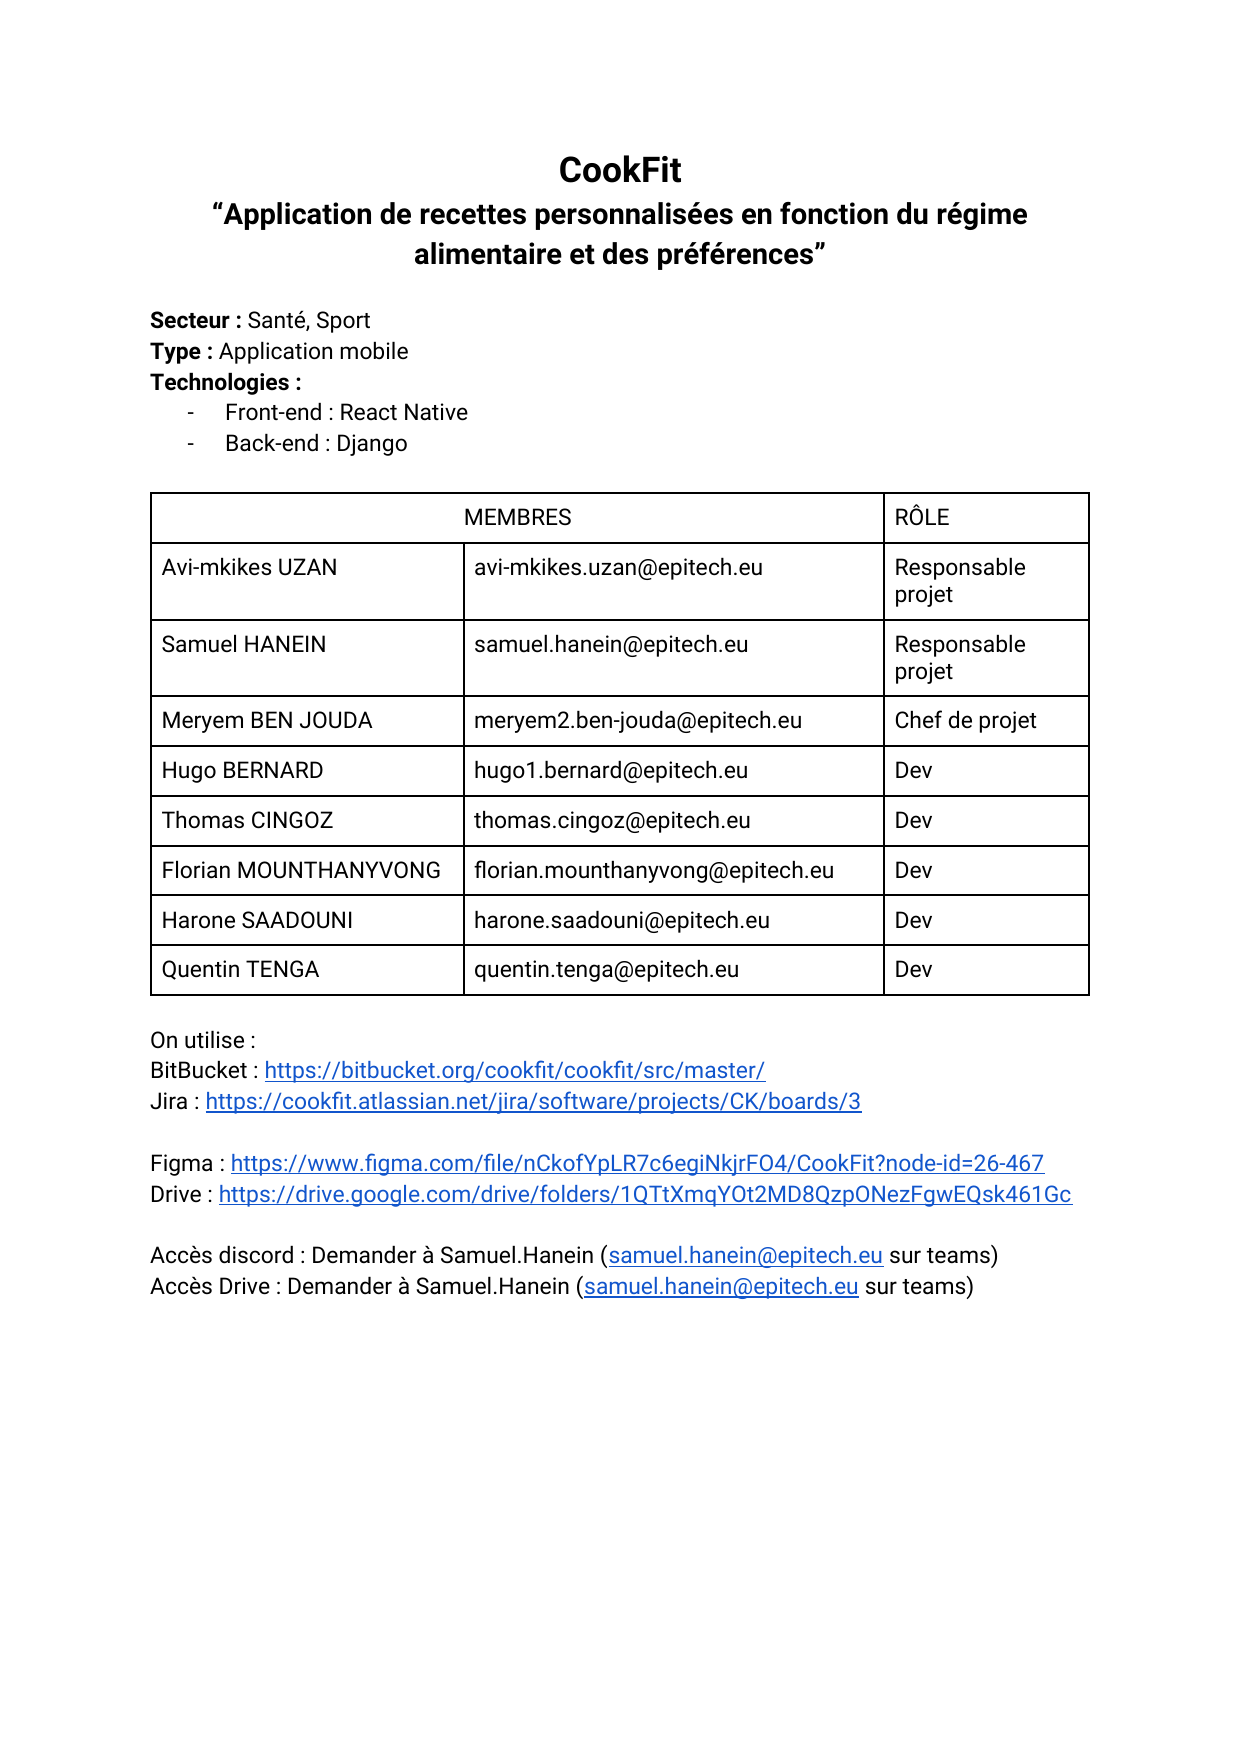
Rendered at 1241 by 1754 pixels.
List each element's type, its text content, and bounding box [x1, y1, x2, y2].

table_cell Dev [885, 847, 1088, 894]
list Back-end : Django [187, 430, 1090, 457]
table_cell quentin.tenga@epitech.eu [465, 946, 883, 994]
table_cell samuel.hanein@epitech.eu [465, 621, 883, 695]
text Type : Application mobile [150, 338, 1090, 365]
table_cell Dev [885, 946, 1088, 994]
table_cell Hugo BERNARD [152, 747, 463, 795]
table_cell harone.saadouni@epitech.eu [465, 896, 883, 944]
text “Application de recettes personnalisées en fonction du régime alimentaire et des préférences” [150, 198, 1090, 271]
table_header MEMBRES [152, 494, 883, 542]
table_cell Responsable projet [885, 621, 1088, 695]
table_cell Samuel HANEIN [152, 621, 463, 695]
table_cell Quentin TENGA [152, 946, 463, 994]
table_cell Dev [885, 747, 1088, 795]
text Technologies : [150, 369, 1090, 396]
table_cell Florian MOUNTHANYVONG [152, 847, 463, 894]
table_cell hugo1.bernard@epitech.eu [465, 747, 883, 795]
text Jira : https://cookfit.atlassian.net/jira/software/projects/CK/boards/3 [150, 1088, 1090, 1115]
table_cell meryem2.ben-jouda@epitech.eu [465, 697, 883, 745]
table_cell florian.mounthanyvong@epitech.eu [465, 847, 883, 894]
table_cell Meryem BEN JOUDA [152, 697, 463, 745]
table_cell Responsable projet [885, 544, 1088, 618]
text CookFit [150, 150, 1090, 192]
text Secteur : Santé, Sport [150, 307, 1090, 334]
text BitBucket : https://bitbucket.org/cookfit/cookfit/src/master/ [150, 1058, 1090, 1084]
text Accès discord : Demander à Samuel.Hanein (samuel.hanein@epitech.eu sur teams) [150, 1243, 1090, 1269]
table_cell Harone SAADOUNI [152, 896, 463, 944]
table_cell Dev [885, 896, 1088, 944]
list Front-end : React Native [187, 399, 1090, 426]
text Drive : https://drive.google.com/drive/folders/1QTtXmqYOt2MD8QzpONezFgwEQsk461Gc [150, 1181, 1090, 1208]
text On utilise : [150, 1027, 1090, 1054]
text Figma : https://www.figma.com/file/nCkofYpLR7c6egiNkjrFO4/CookFit?node-id=26-467 [150, 1150, 1090, 1177]
table_cell Avi-mkikes UZAN [152, 544, 463, 618]
table_cell Thomas CINGOZ [152, 797, 463, 844]
table_header RÔLE [885, 494, 1088, 542]
table_cell Dev [885, 797, 1088, 844]
table_cell avi-mkikes.uzan@epitech.eu [465, 544, 883, 618]
table_cell thomas.cingoz@epitech.eu [465, 797, 883, 844]
text Accès Drive : Demander à Samuel.Hanein (samuel.hanein@epitech.eu sur teams) [150, 1273, 1090, 1300]
table_cell Chef de projet [885, 697, 1088, 745]
